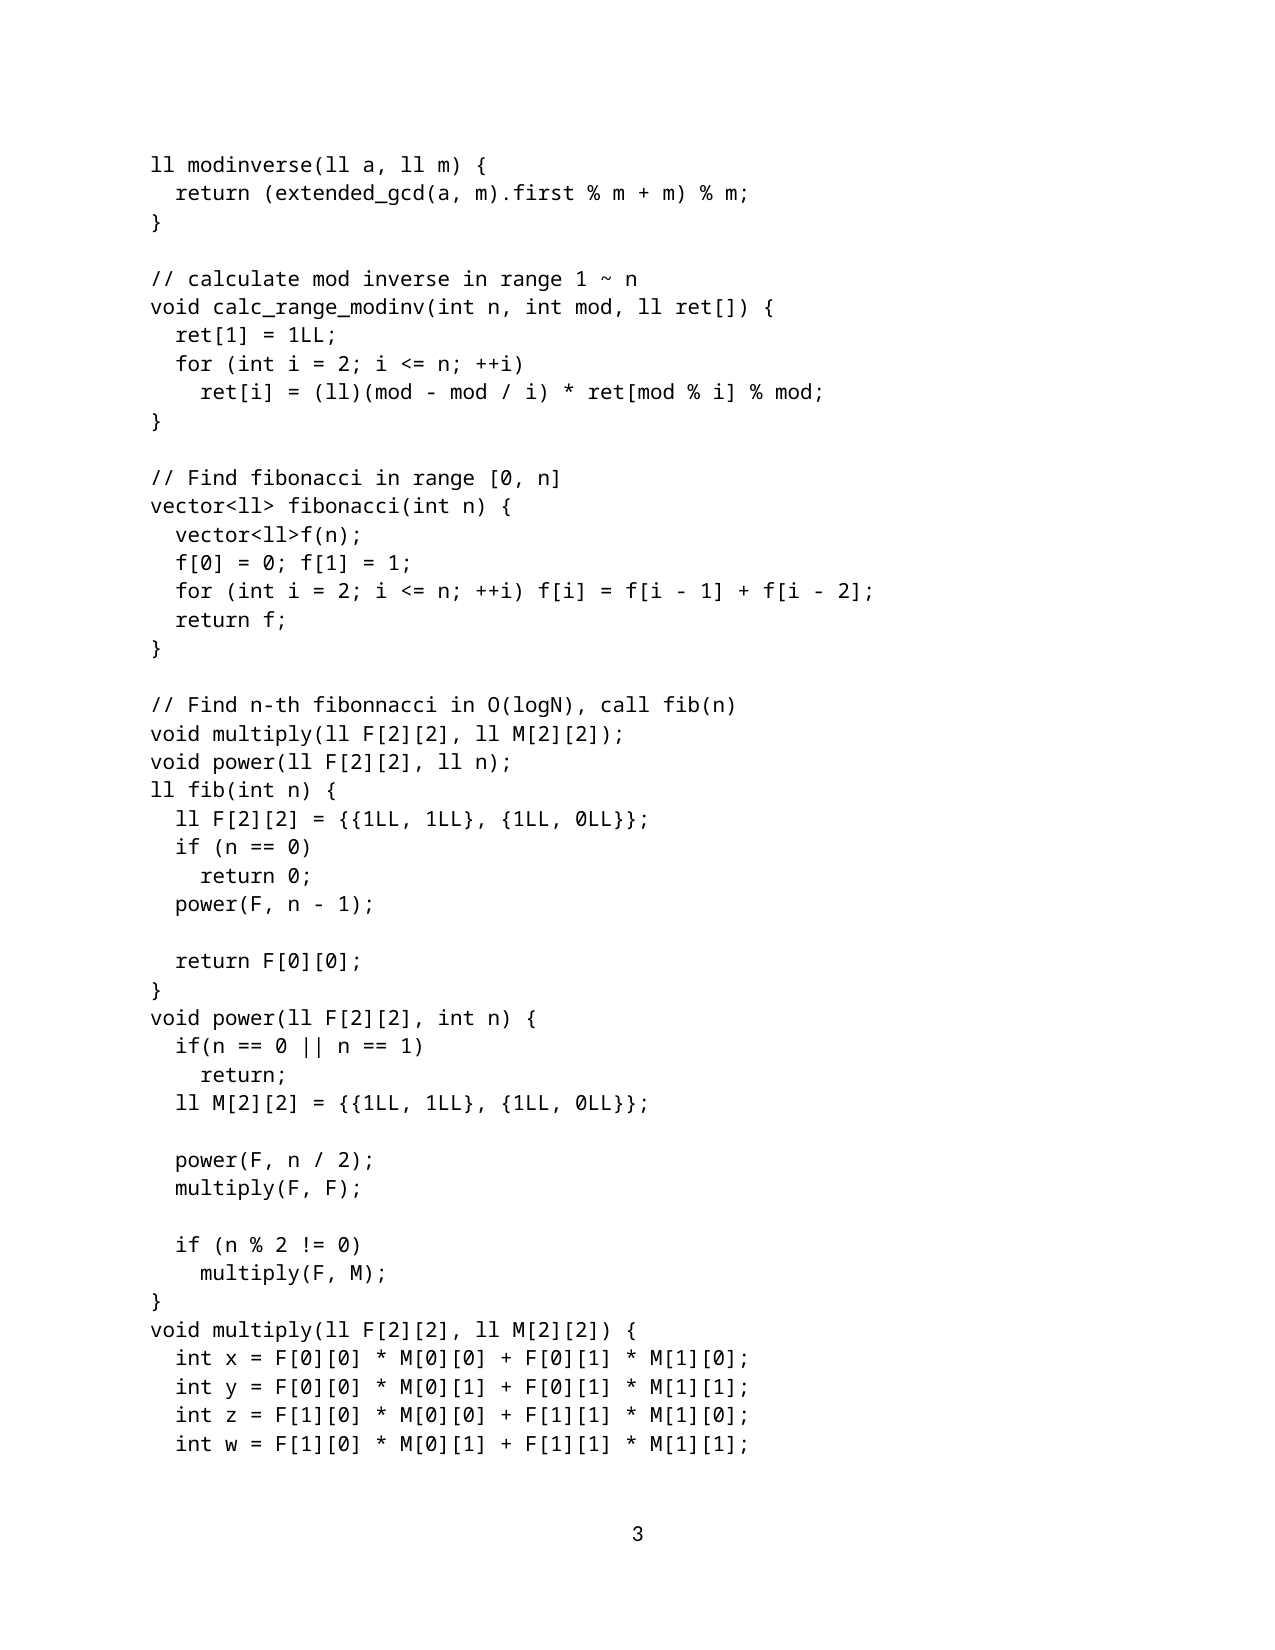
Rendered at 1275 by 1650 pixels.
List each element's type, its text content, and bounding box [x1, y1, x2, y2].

text // calculate mod inverse in range 1 ~ n [150, 264, 1125, 292]
text multiply(F, F); [150, 1173, 1125, 1202]
text vector<ll>f(n); [150, 520, 1125, 548]
text multiply(F, M); [150, 1258, 1125, 1287]
text if(n == 0 || n == 1) [150, 1032, 1125, 1060]
text } [150, 207, 1125, 235]
text // Find fibonacci in range [0, n] [150, 463, 1125, 491]
text vector<ll> fibonacci(int n) { [150, 491, 1125, 520]
text int x = F[0][0] * M[0][0] + F[0][1] * M[1][0]; [150, 1343, 1125, 1372]
text return 0; [150, 861, 1125, 889]
text ll modinverse(ll a, ll m) { [150, 150, 1125, 178]
text ll F[2][2] = {{1LL, 1LL}, {1LL, 0LL}}; [150, 804, 1125, 832]
text ll M[2][2] = {{1LL, 1LL}, {1LL, 0LL}}; [150, 1088, 1125, 1117]
text int y = F[0][0] * M[0][1] + F[0][1] * M[1][1]; [150, 1372, 1125, 1400]
text void multiply(ll F[2][2], ll M[2][2]); [150, 719, 1125, 747]
text // Find n-th fibonnacci in O(logN), call fib(n) [150, 690, 1125, 719]
text int w = F[1][0] * M[0][1] + F[1][1] * M[1][1]; [150, 1429, 1125, 1457]
text void power(ll F[2][2], ll n); [150, 747, 1125, 776]
text ll fib(int n) { [150, 776, 1125, 804]
text void multiply(ll F[2][2], ll M[2][2]) { [150, 1315, 1125, 1343]
text } [150, 633, 1125, 662]
text } [150, 406, 1125, 434]
text return; [150, 1060, 1125, 1088]
text ret[1] = 1LL; [150, 321, 1125, 349]
text if (n == 0) [150, 832, 1125, 861]
text f[0] = 0; f[1] = 1; [150, 548, 1125, 577]
text return f; [150, 605, 1125, 633]
text void calc_range_modinv(int n, int mod, ll ret[]) { [150, 292, 1125, 321]
text void power(ll F[2][2], int n) { [150, 1003, 1125, 1032]
text int z = F[1][0] * M[0][0] + F[1][1] * M[1][0]; [150, 1400, 1125, 1429]
text power(F, n / 2); [150, 1145, 1125, 1173]
text for (int i = 2; i <= n; ++i) f[i] = f[i - 1] + f[i - 2]; [150, 577, 1125, 605]
text power(F, n - 1); [150, 889, 1125, 918]
text for (int i = 2; i <= n; ++i) [150, 349, 1125, 377]
text return (extended_gcd(a, m).first % m + m) % m; [150, 178, 1125, 207]
text return F[0][0]; [150, 946, 1125, 975]
text } [150, 1287, 1125, 1315]
text if (n % 2 != 0) [150, 1230, 1125, 1258]
text } [150, 975, 1125, 1003]
text ret[i] = (ll)(mod - mod / i) * ret[mod % i] % mod; [150, 377, 1125, 406]
